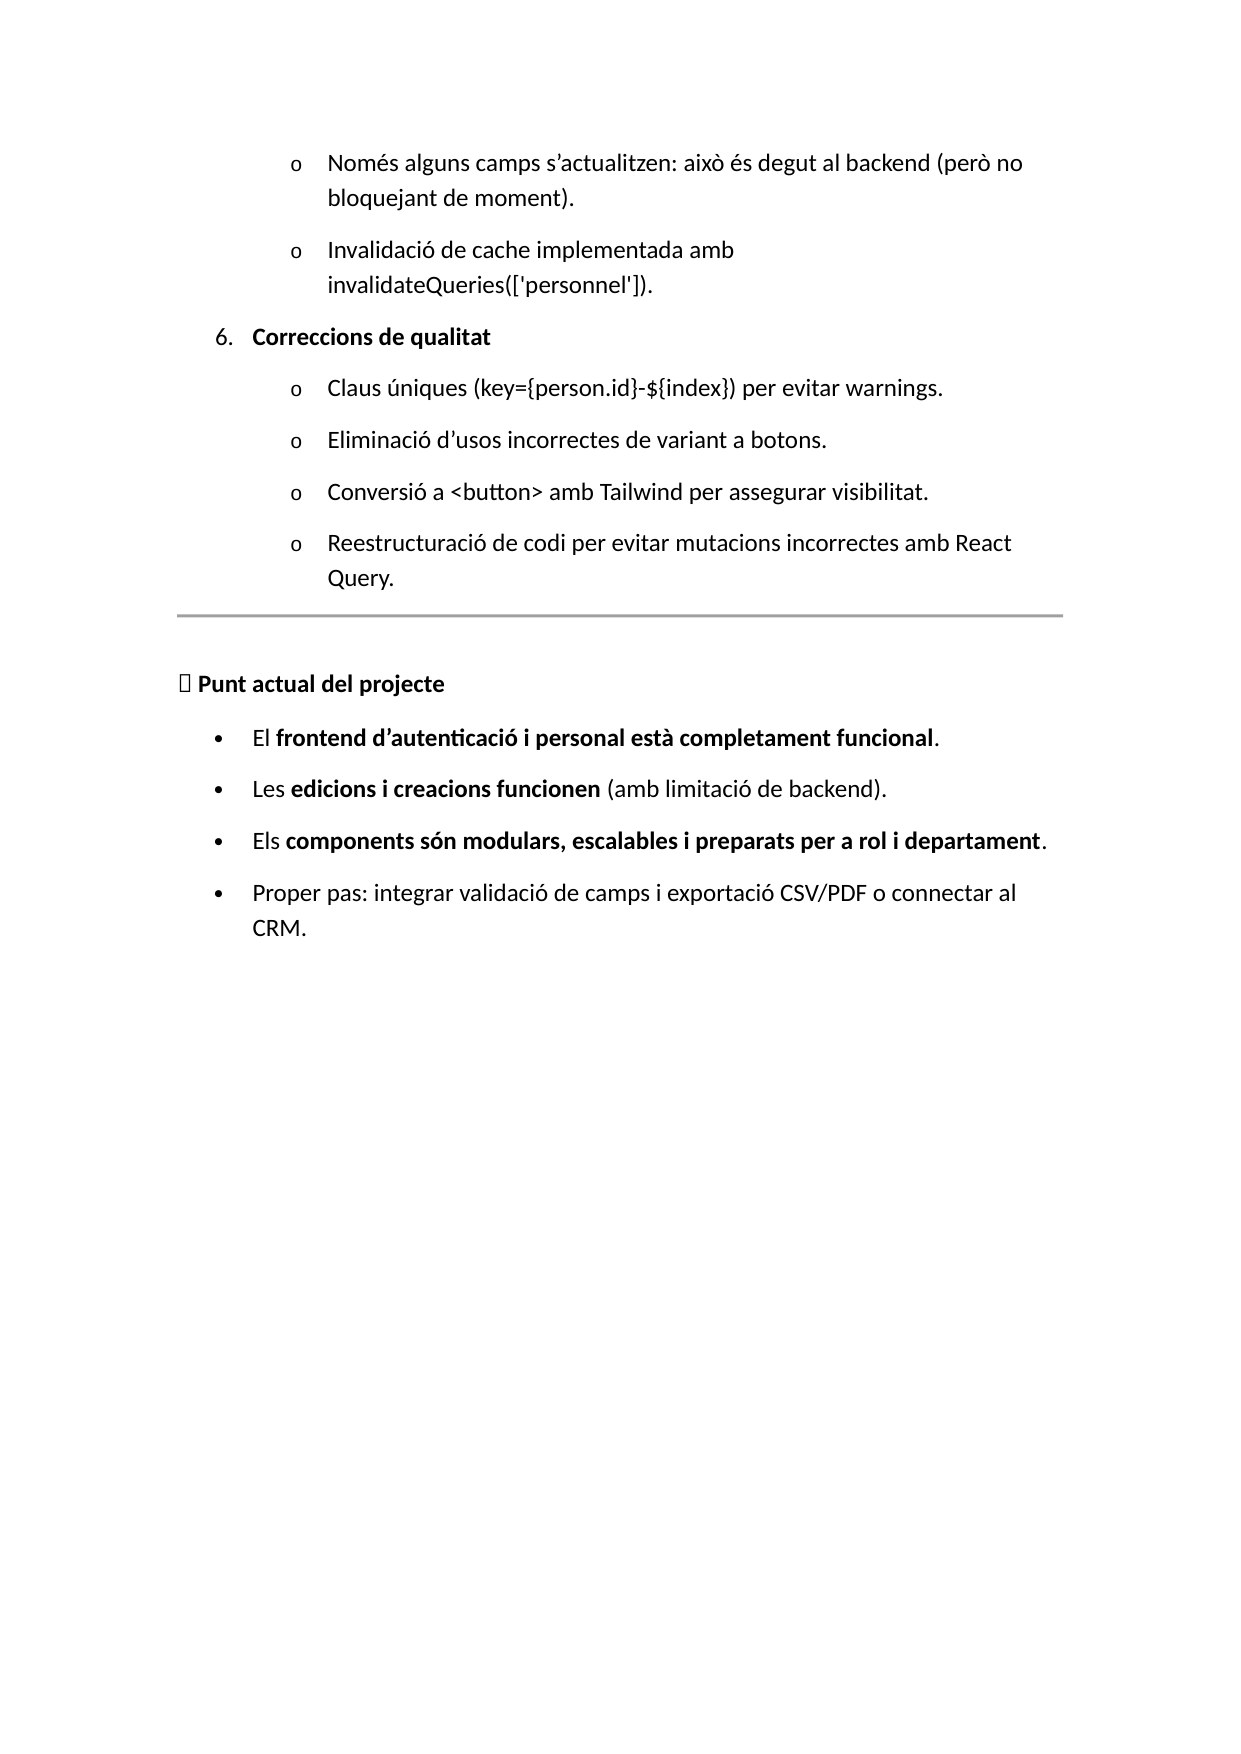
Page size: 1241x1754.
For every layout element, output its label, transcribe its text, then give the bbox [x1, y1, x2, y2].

list Les edicions i creacions funcionen (amb limitació de backend). [215, 773, 1063, 804]
list Eliminació d’usos incorrectes de variant a botons. [290, 424, 1063, 455]
list Invalidació de cache implementada amb invalidateQueries(['personnel']). [290, 234, 1063, 300]
list Proper pas: integrar validació de camps i exportació CSV/PDF o connectar al CRM. [215, 877, 1063, 942]
list Només alguns camps s’actualitzen: això és degut al backend (però no bloquejant de moment). [290, 148, 1063, 213]
list Claus úniques (key={person.id}-${index}) per evitar warnings. [290, 373, 1063, 403]
list Conversió a <button> amb Tailwind per assegurar visibilitat. [290, 476, 1063, 506]
list Reestructuració de codi per evitar mutacions incorrectes amb React Query. [290, 528, 1063, 593]
text 🔧 Punt actual del projecte [177, 666, 1063, 700]
list Correccions de qualitat [215, 321, 1063, 351]
list El frontend d’autenticació i personal està completament funcional. [215, 722, 1063, 752]
list Els components són modulars, escalables i preparats per a rol i departament. [215, 825, 1063, 856]
